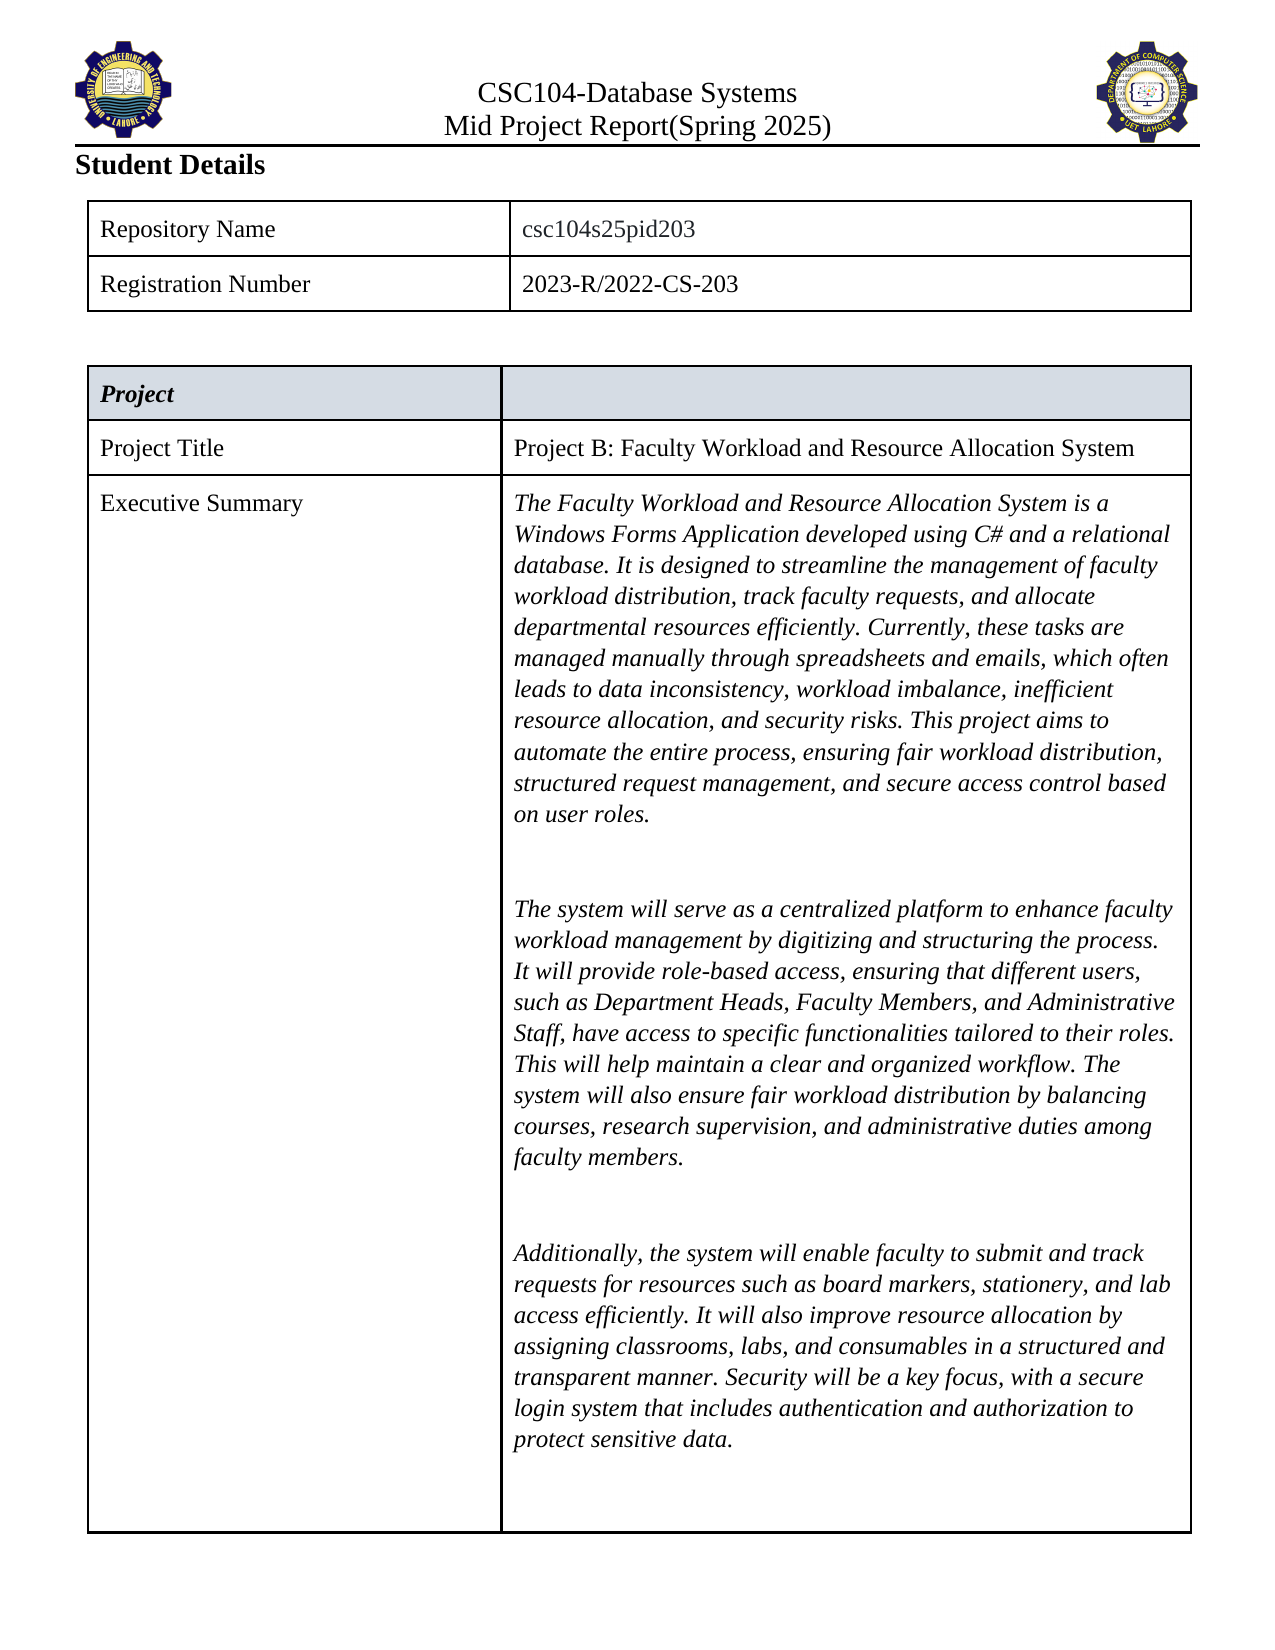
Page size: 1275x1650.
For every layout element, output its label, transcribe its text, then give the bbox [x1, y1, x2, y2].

picture [1096, 41, 1198, 143]
table_header csc104s25pid203 [511, 202, 1190, 255]
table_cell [503, 476, 1190, 1531]
table_cell 2023-R/2022-CS-203 [511, 257, 1190, 310]
table_header [503, 367, 1190, 419]
table_cell Project Title [89, 421, 500, 474]
table_cell Project B: Faculty Workload and Resource Allocation System [503, 421, 1190, 474]
table_header Project [89, 367, 500, 419]
table_cell Registration Number [89, 257, 509, 310]
table_cell Executive Summary [89, 476, 500, 1531]
picture [75, 41, 172, 138]
table_header Repository Name [89, 202, 509, 255]
text Student Details [75, 147, 1200, 181]
